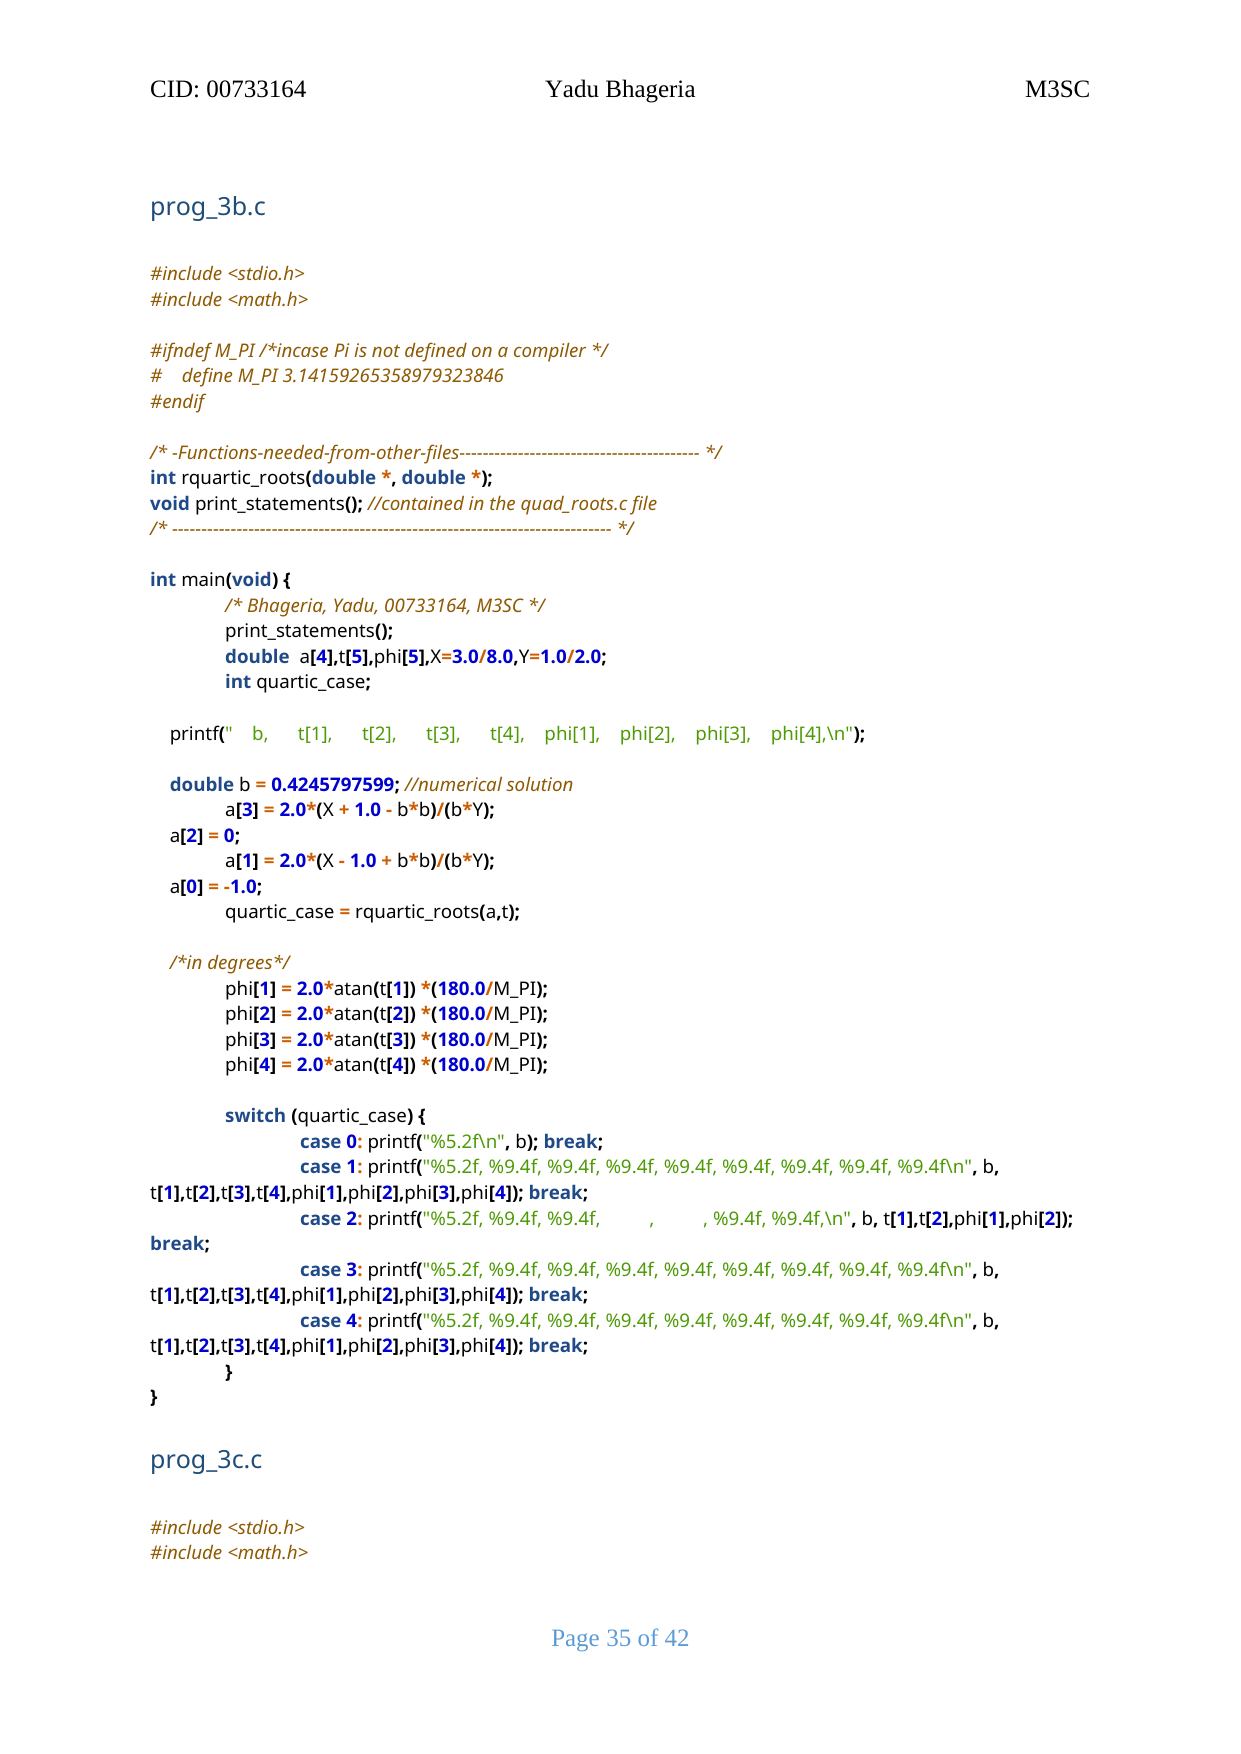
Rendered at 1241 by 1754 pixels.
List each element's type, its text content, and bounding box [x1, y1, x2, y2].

text void print_statements(); //contained in the quad_roots.c file [150, 490, 1090, 516]
text phi[1] = 2.0*atan(t[1]) *(180.0/M_PI); [150, 975, 1090, 1001]
subtitle prog_3c.c [150, 1442, 1090, 1476]
text case 3: printf("%5.2f, %9.4f, %9.4f, %9.4f, %9.4f, %9.4f, %9.4f, %9.4f, %9.4f\n", b, t[1],t[2],t[3],t[4],phi[1],phi[2],phi[3],phi[4]); break; [150, 1256, 1090, 1307]
text a[2] = 0; [150, 822, 1090, 847]
text phi[4] = 2.0*atan(t[4]) *(180.0/M_PI); [150, 1052, 1090, 1077]
text quartic_case = rquartic_roots(a,t); [150, 898, 1090, 924]
text int rquartic_roots(double *, double *); [150, 465, 1090, 490]
text switch (quartic_case) { [150, 1103, 1090, 1128]
text #endif [150, 388, 1090, 414]
text #ifndef M_PI /*incase Pi is not defined on a compiler */ [150, 337, 1090, 363]
text /* --------------------------------------------------------------------------- */ [150, 516, 1090, 541]
text } [150, 1383, 1090, 1409]
text #include <stdio.h> [150, 1514, 1090, 1540]
text /*in degrees*/ [150, 949, 1090, 975]
text case 4: printf("%5.2f, %9.4f, %9.4f, %9.4f, %9.4f, %9.4f, %9.4f, %9.4f, %9.4f\n", b, t[1],t[2],t[3],t[4],phi[1],phi[2],phi[3],phi[4]); break; [150, 1307, 1090, 1358]
text case 0: printf("%5.2f\n", b); break; [150, 1128, 1090, 1154]
text int quartic_case; [150, 669, 1090, 694]
text double a[4],t[5],phi[5],X=3.0/8.0,Y=1.0/2.0; [150, 643, 1090, 669]
text #include <math.h> [150, 286, 1090, 312]
text int main(void) { [150, 567, 1090, 592]
text # define M_PI 3.14159265358979323846 [150, 363, 1090, 388]
text case 1: printf("%5.2f, %9.4f, %9.4f, %9.4f, %9.4f, %9.4f, %9.4f, %9.4f, %9.4f\n", b, t[1],t[2],t[3],t[4],phi[1],phi[2],phi[3],phi[4]); break; [150, 1154, 1090, 1205]
text #include <stdio.h> [150, 261, 1090, 286]
text a[3] = 2.0*(X + 1.0 - b*b)/(b*Y); [150, 796, 1090, 822]
text printf(" b, t[1], t[2], t[3], t[4], phi[1], phi[2], phi[3], phi[4],\n"); [150, 720, 1090, 745]
text print_statements(); [150, 618, 1090, 643]
text #include <math.h> [150, 1540, 1090, 1565]
text } [150, 1358, 1090, 1383]
text a[0] = -1.0; [150, 873, 1090, 898]
text phi[3] = 2.0*atan(t[3]) *(180.0/M_PI); [150, 1026, 1090, 1052]
text /* Bhageria, Yadu, 00733164, M3SC */ [150, 592, 1090, 618]
text double b = 0.4245797599; //numerical solution [150, 771, 1090, 796]
text phi[2] = 2.0*atan(t[2]) *(180.0/M_PI); [150, 1001, 1090, 1026]
text case 2: printf("%5.2f, %9.4f, %9.4f, , , %9.4f, %9.4f,\n", b, t[1],t[2],phi[1],phi[2]); break; [150, 1205, 1090, 1256]
text /* -Functions-needed-from-other-files----------------------------------------- */ [150, 439, 1090, 465]
text a[1] = 2.0*(X - 1.0 + b*b)/(b*Y); [150, 847, 1090, 873]
subtitle prog_3b.c [150, 188, 1090, 222]
